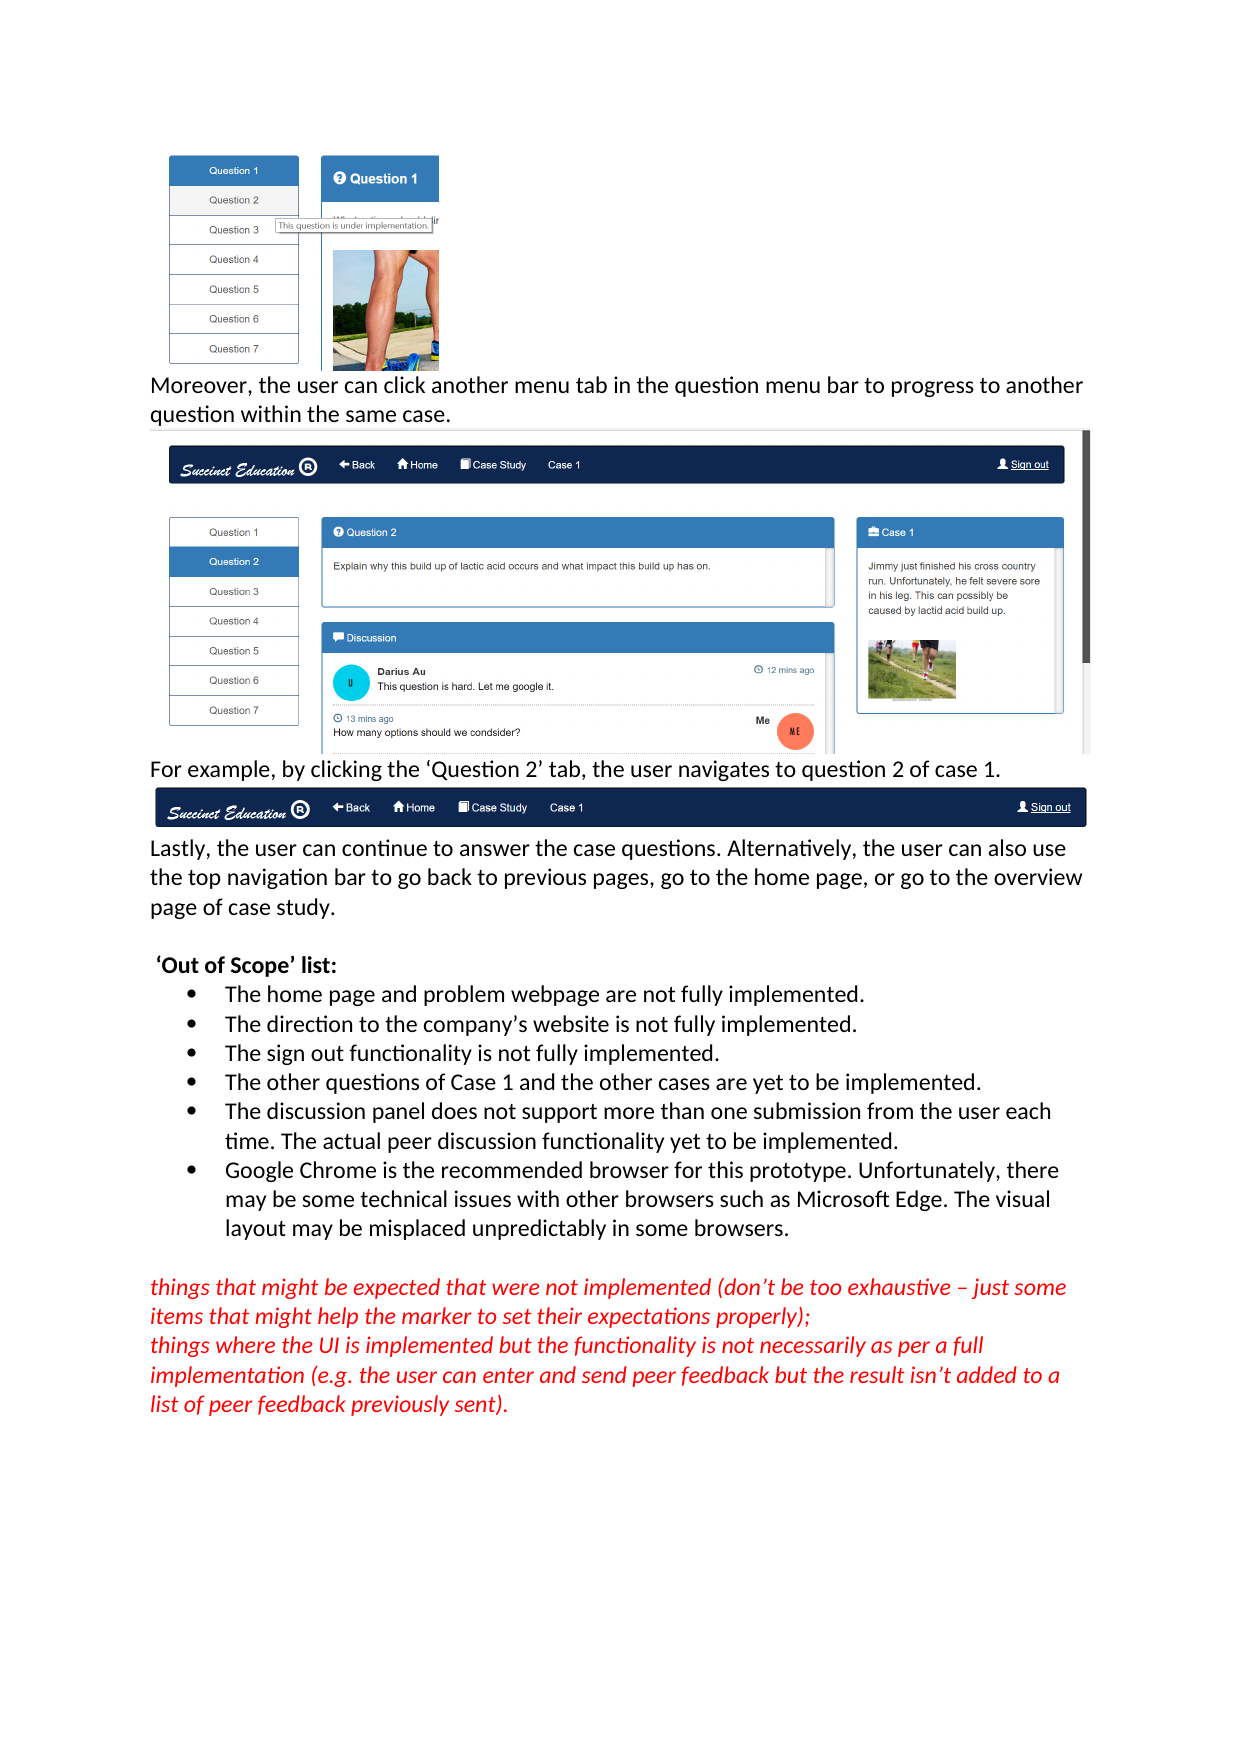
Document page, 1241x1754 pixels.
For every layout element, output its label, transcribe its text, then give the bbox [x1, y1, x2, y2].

list The direction to the company’s website is not fully implemented. [187, 1009, 1090, 1038]
picture [150, 150, 439, 371]
text things where the UI is implemented but the functionality is not necessarily as per a full implementation (e.g. the user can enter and send peer feedback but the result isn’t added to a list of peer feedback previously sent). [150, 1331, 1090, 1418]
text For example, by clicking the ‘Question 2’ tab, the user navigates to question 2 of case 1. [150, 754, 1090, 783]
text things that might be expected that were not implemented (don’t be too exhaustive – just some items that might help the marker to set their expectations properly); [150, 1272, 1090, 1331]
text ‘Out of Scope’ list: [150, 950, 1090, 979]
picture [150, 428, 1091, 754]
text Moreover, the user can click another menu tab in the question menu bar to progress to another question within the same case. [150, 370, 1090, 428]
list The sign out functionality is not fully implemented. [187, 1038, 1090, 1067]
list The discussion panel does not support more than one submission from the user each time. The actual peer discussion functionality yet to be implemented. [187, 1096, 1090, 1155]
list Google Chrome is the recommended browser for this prototype. Unfortunately, there may be some technical issues with other browsers such as Microsoft Edge. The visual layout may be misplaced unpredictably in some browsers. [187, 1155, 1090, 1243]
list The home page and problem webpage are not fully implemented. [187, 979, 1090, 1009]
text Lastly, the user can continue to answer the case questions. Alternatively, the user can also use the top navigation bar to go back to previous pages, go to the home page, or go to the overview page of case study. [150, 833, 1090, 921]
list The other questions of Case 1 and the other cases are yet to be implemented. [187, 1067, 1090, 1096]
picture [150, 783, 1091, 833]
